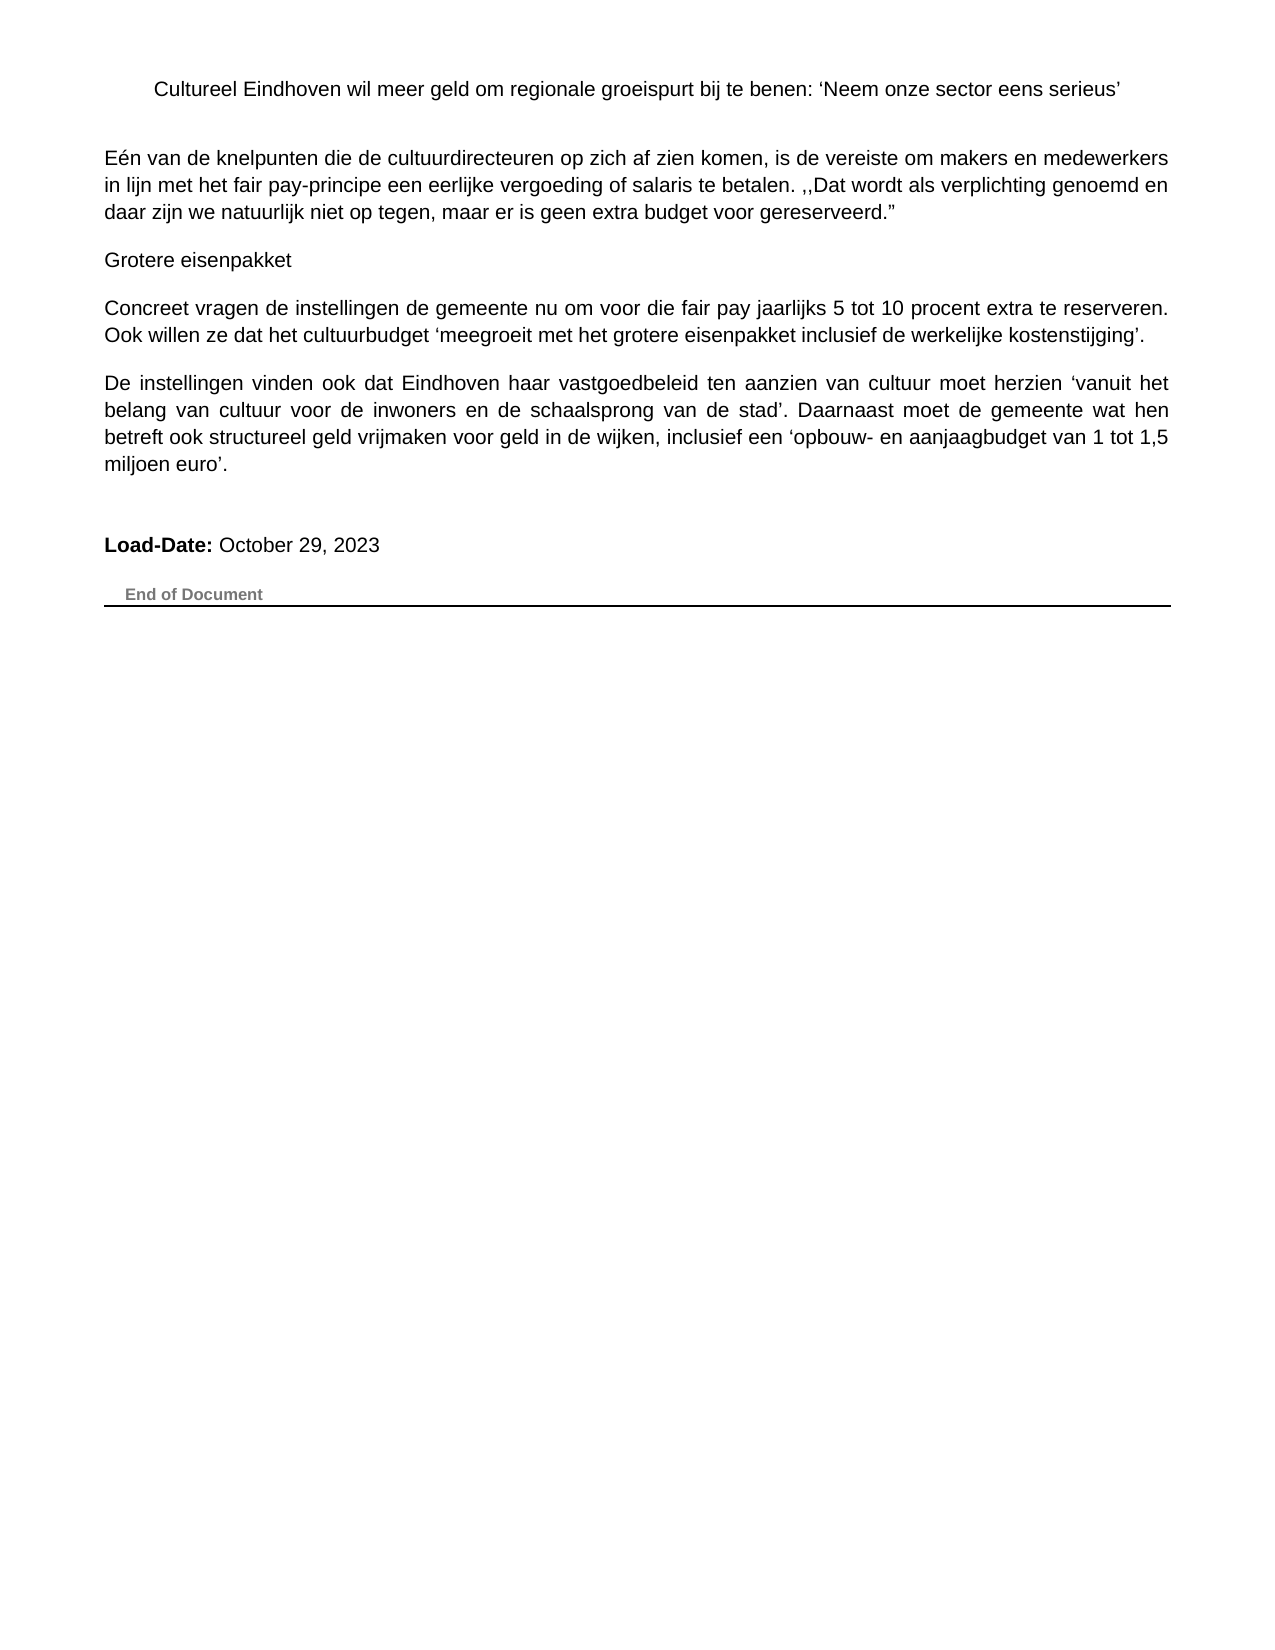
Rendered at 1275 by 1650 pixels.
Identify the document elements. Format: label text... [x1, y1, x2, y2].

text De instellingen vinden ook dat Eindhoven haar vastgoedbeleid ten aanzien van cultuur moet herzien ‘vanuit het belang van cultuur voor de inwoners en de schaalsprong van de stad’. Daarnaast moet de gemeente wat hen betreft ook structureel geld vrijmaken voor geld in de wijken, inclusief een ‘opbouw- en aanjaagbudget van 1 tot 1,5 miljoen euro’. [104, 367, 1171, 476]
text Eén van de knelpunten die de cultuurdirecteuren op zich af zien komen, is de vereiste om makers en medewerkers in lijn met het fair pay-principe een eerlijke vergoeding of salaris te betalen. ,,Dat wordt als verplichting genoemd en daar zijn we natuurlijk niet op tegen, maar er is geen extra budget voor gereserveerd.” [104, 142, 1171, 223]
text Grotere eisenpakket [104, 244, 1171, 271]
text End of Document [125, 585, 1171, 604]
text Load-Date: October 29, 2023 [104, 501, 1171, 556]
text Concreet vragen de instellingen de gemeente nu om voor die fair pay jaarlijks 5 tot 10 procent extra te reserveren. Ook willen ze dat het cultuurbudget ‘meegroeit met het grotere eisenpakket inclusief de werkelijke kostenstijging’. [104, 292, 1171, 346]
